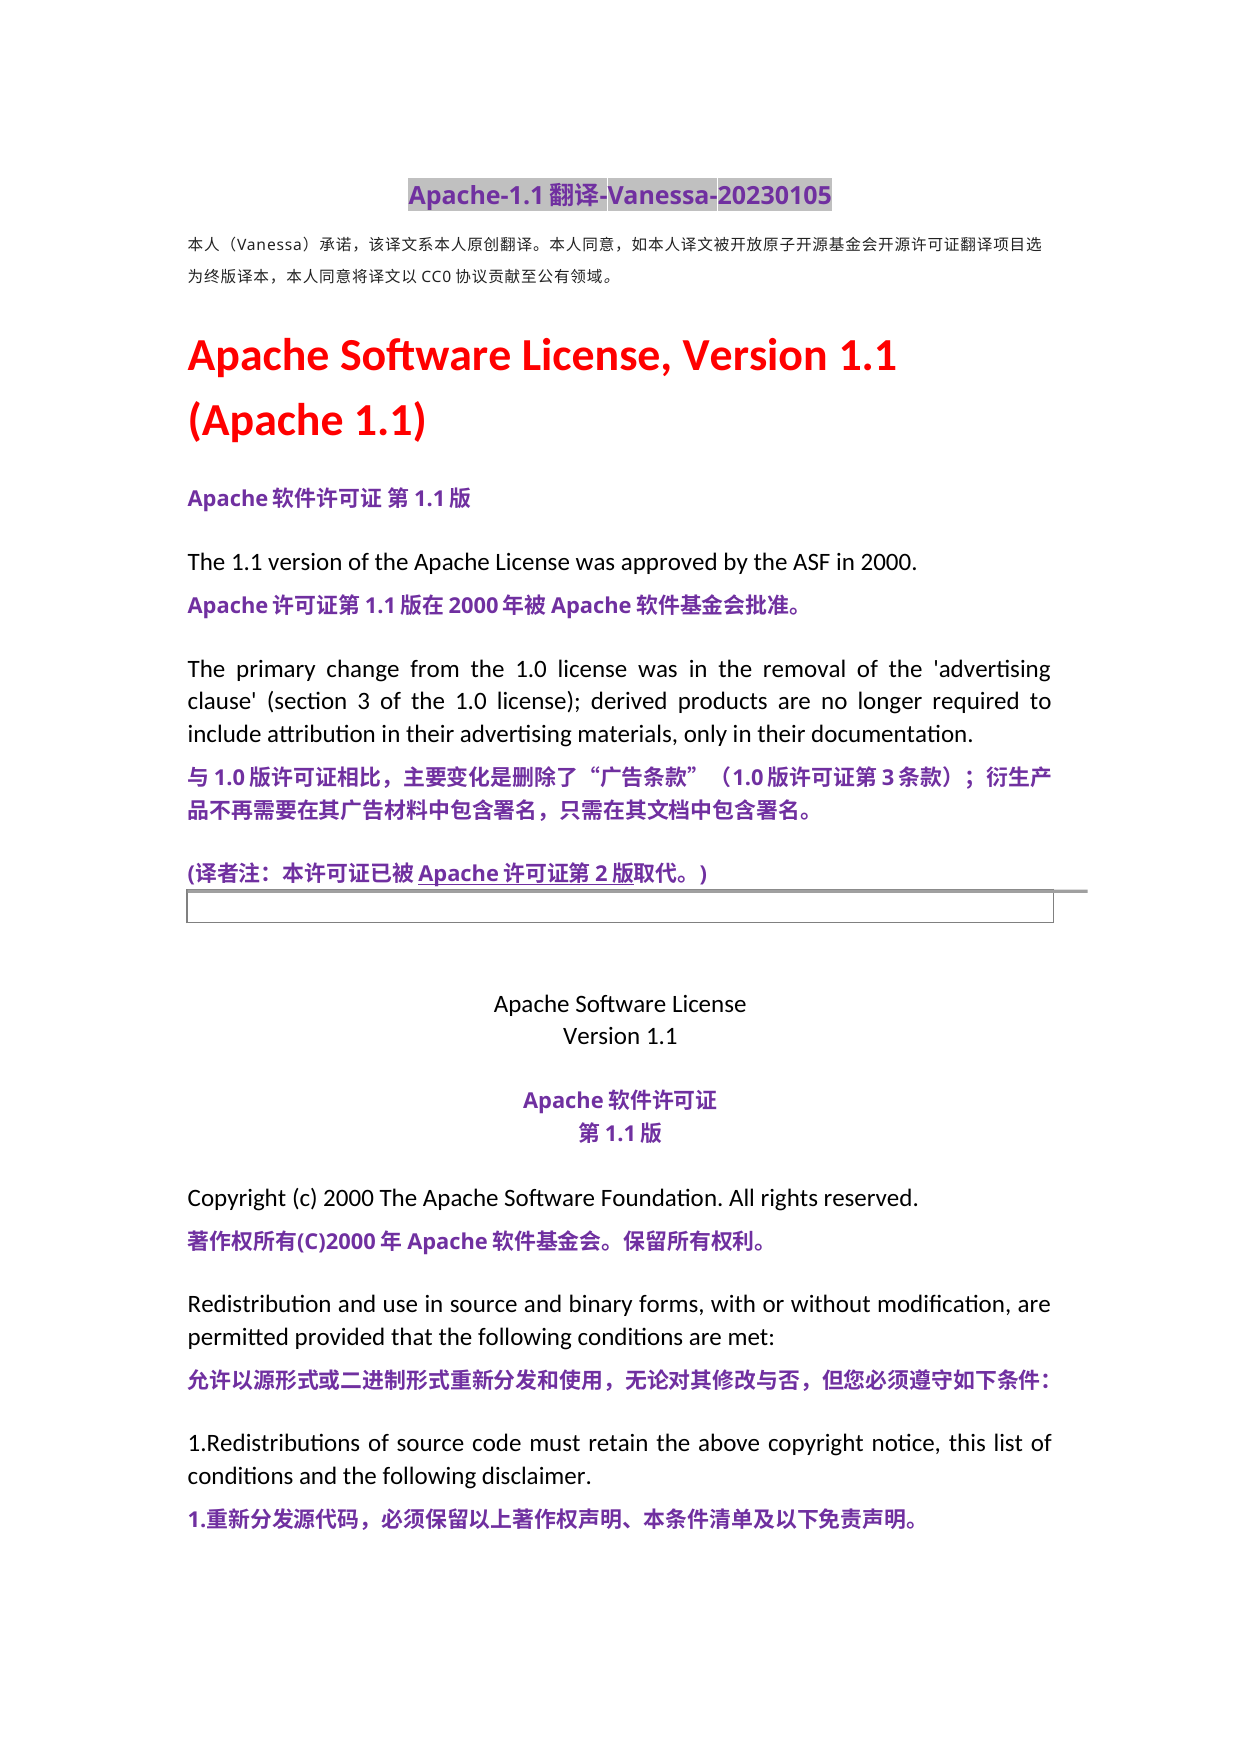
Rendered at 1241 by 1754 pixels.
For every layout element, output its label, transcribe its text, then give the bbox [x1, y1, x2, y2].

text The 1.1 version of the Apache License was approved by the ASF in 2000. [187, 545, 1053, 578]
text 第1.1版 [187, 1116, 1053, 1148]
text 允许以源形式或二进制形式重新分发和使用，无论对其修改与否，但您必须遵守如下条件： [187, 1363, 1053, 1395]
text Apache-1.1翻译-Vanessa-20230105 [187, 162, 1053, 227]
text Copyright (c) 2000 The Apache Software Foundation. All rights reserved. [187, 1181, 1053, 1213]
text 著作权所有(C)2000年 Apache软件基金会。保留所有权利。 [187, 1224, 1053, 1256]
text The primary change from the 1.0 license was in the removal of the 'advertising clause' (section 3 of the 1.0 license); derived products are no longer required to include attribution in their advertising materials, only in their documentation. [187, 652, 1053, 749]
text Apache软件许可证 第1.1版 [187, 480, 1053, 513]
text 与1.0版许可证相比，主要变化是删除了“广告条款”（1.0版许可证第3条款）；衍生产品不再需要在其广告材料中包含署名，只需在其文档中包含署名。 [187, 760, 1053, 825]
text (译者注：本许可证已被Apache许可证第2版取代。) [187, 856, 1053, 889]
text 本人（Vanessa）承诺，该译文系本人原创翻译。本人同意，如本人译文被开放原子开源基金会开源许可证翻译项目选为终版译本，本人同意将译文以CC0协议贡献至公有领域。 [187, 227, 1053, 292]
text Apache许可证第1.1版在2000年被Apache软件基金会批准。 [187, 588, 1053, 621]
text 1.Redistributions of source code must retain the above copyright notice, this list of conditions and the following disclaimer. [187, 1427, 1053, 1492]
text Apache Software License Version 1.1 [187, 987, 1053, 1052]
subtitle Apache Software License, Version 1.1 (Apache 1.1) [187, 321, 1053, 451]
text Apache软件许可证 [187, 1083, 1053, 1116]
text 1.重新分发源代码，必须保留以上著作权声明、本条件清单及以下免责声明。 [187, 1502, 1053, 1534]
text Redistribution and use in source and binary forms, with or without modification, are permitted provided that the following conditions are met: [187, 1287, 1053, 1352]
